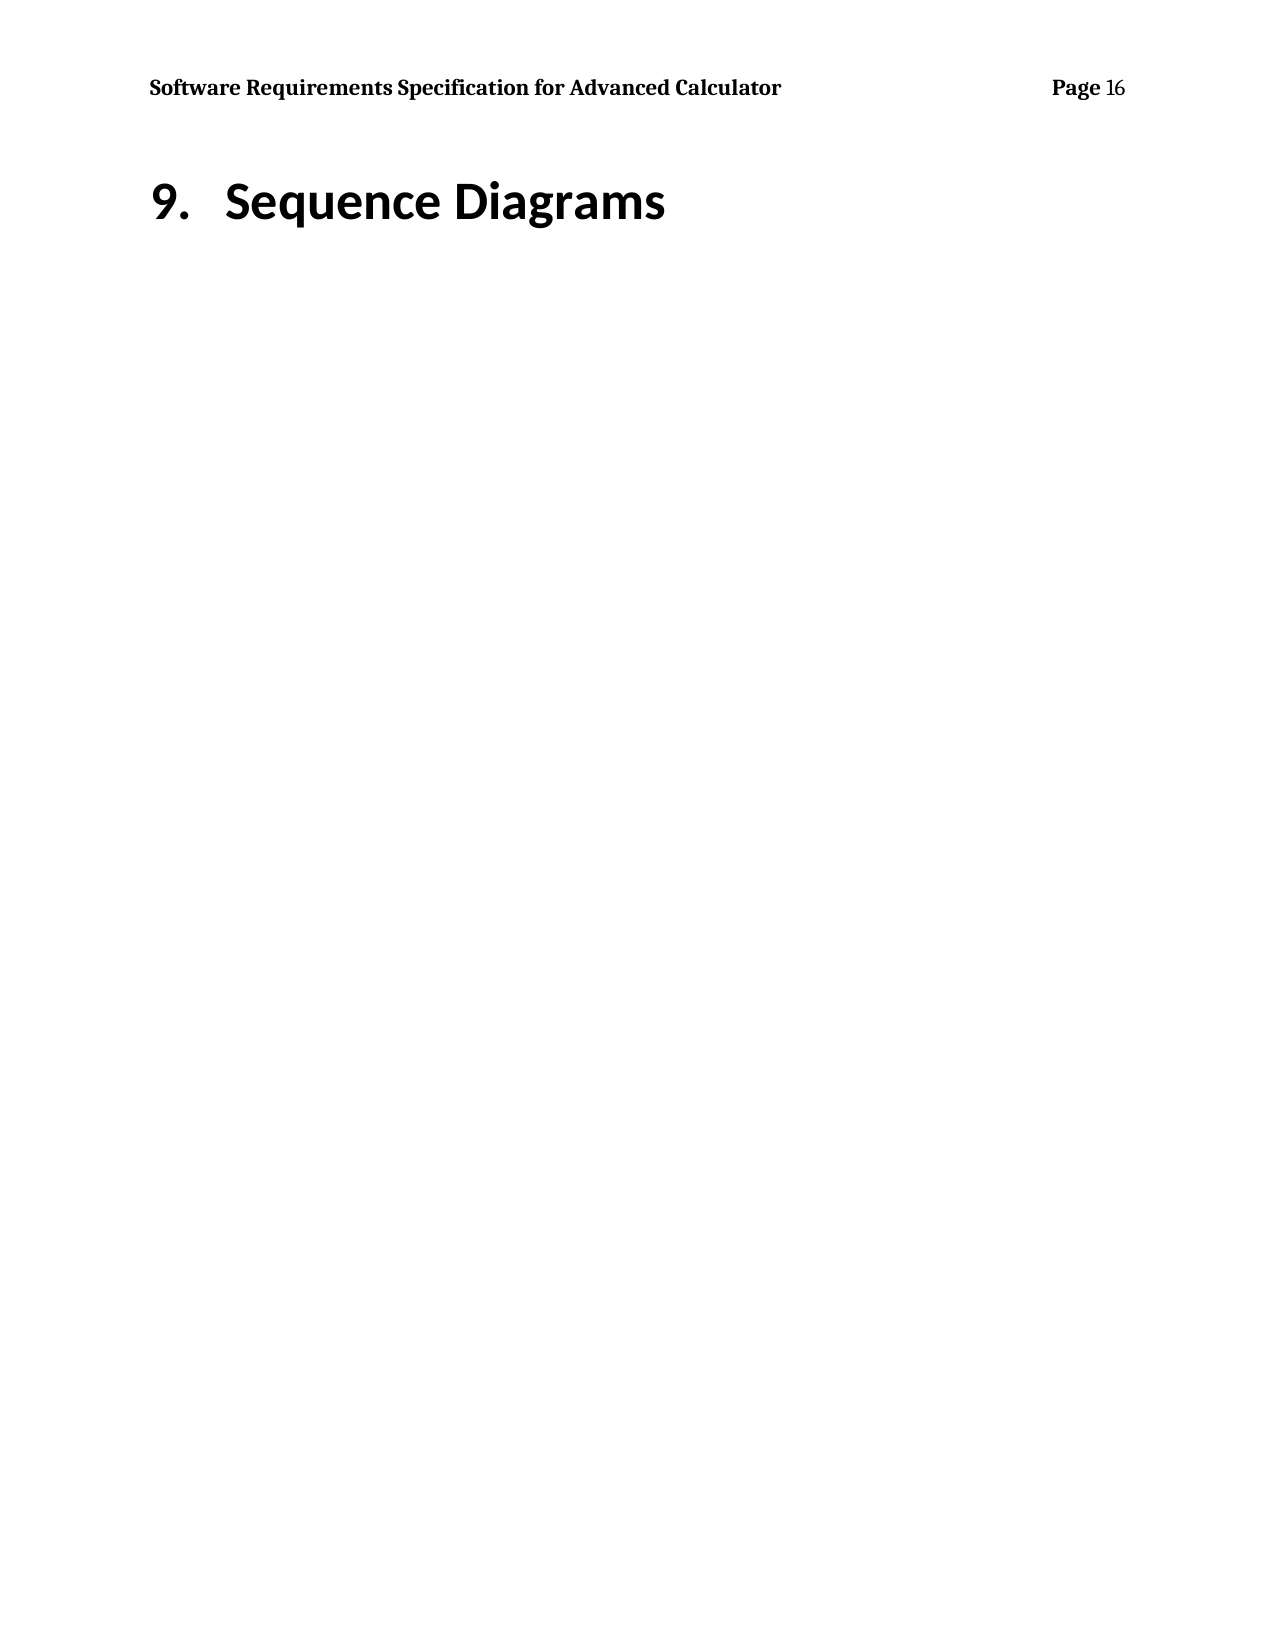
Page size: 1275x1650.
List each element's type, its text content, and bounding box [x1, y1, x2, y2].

subtitle Sequence Diagrams [150, 167, 1125, 233]
